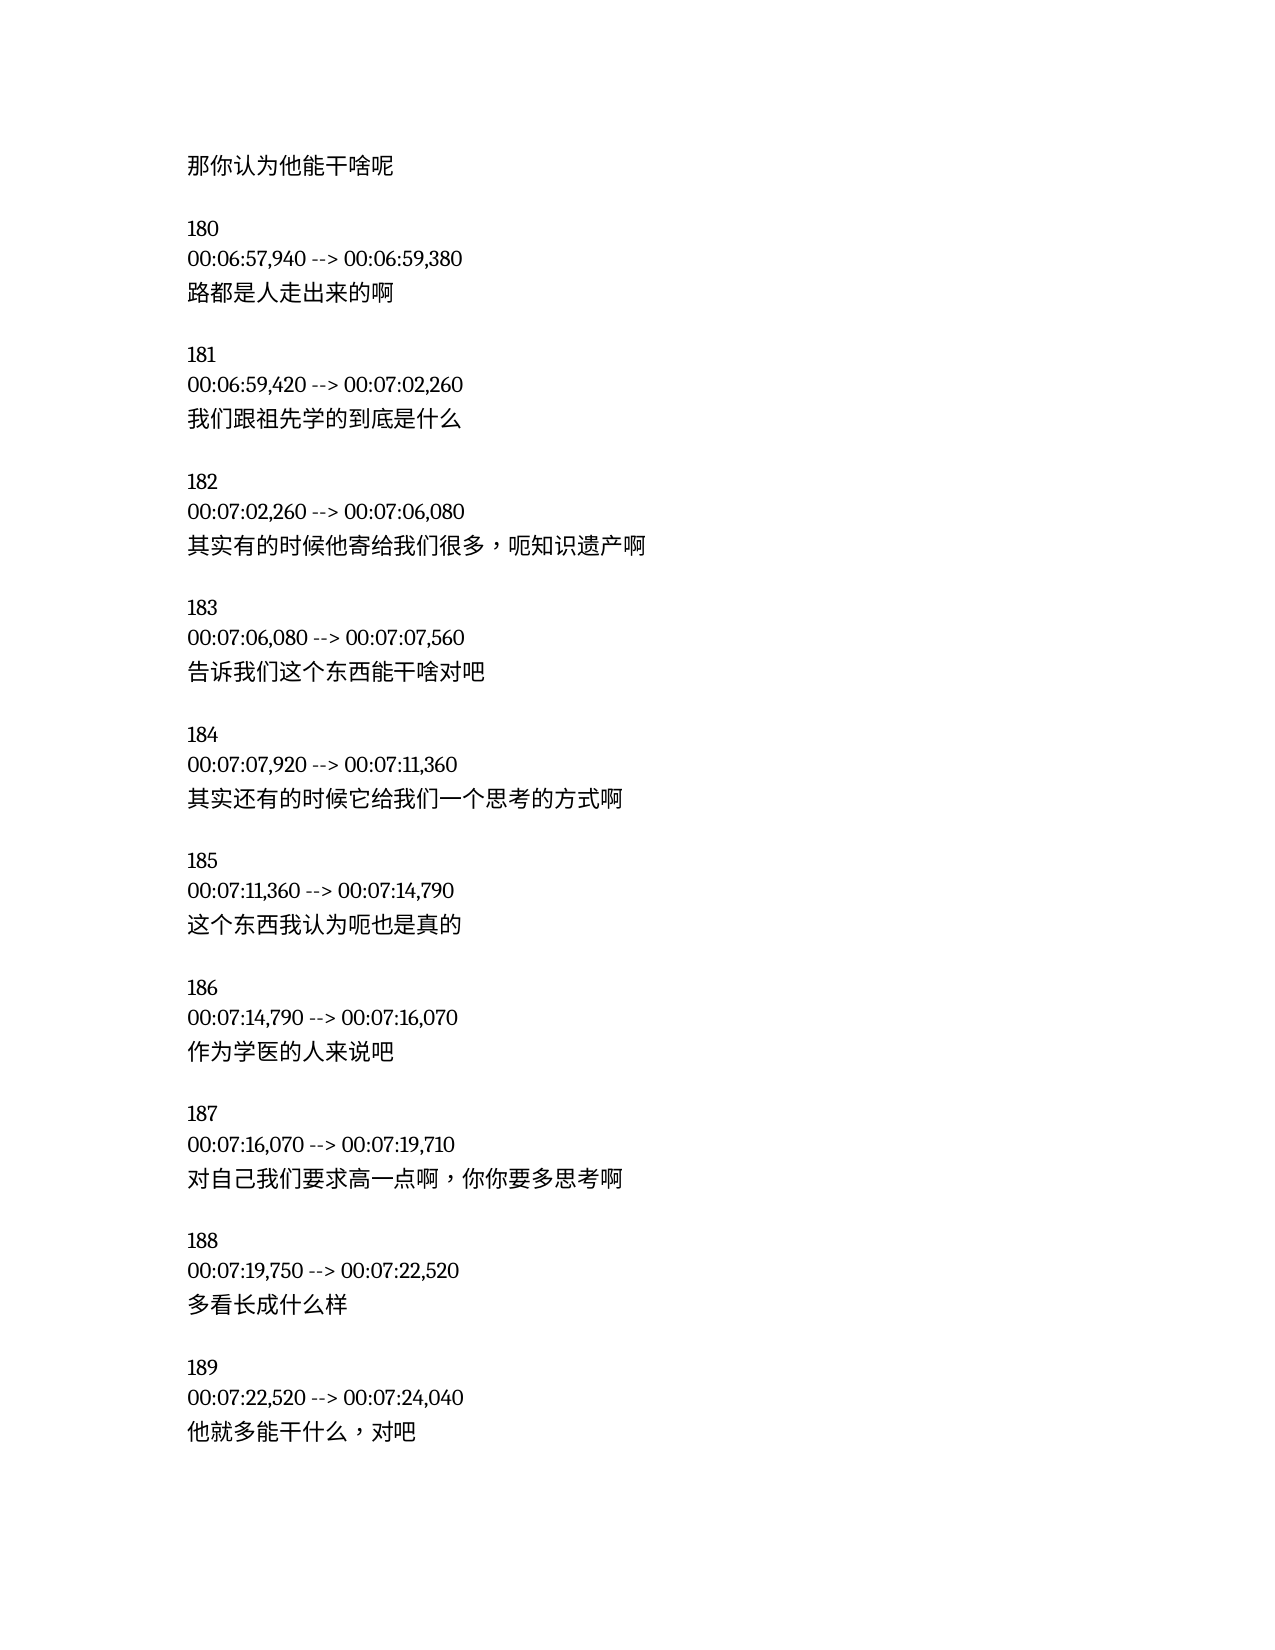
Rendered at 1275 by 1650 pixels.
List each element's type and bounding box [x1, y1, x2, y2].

text [187, 150, 1087, 1477]
